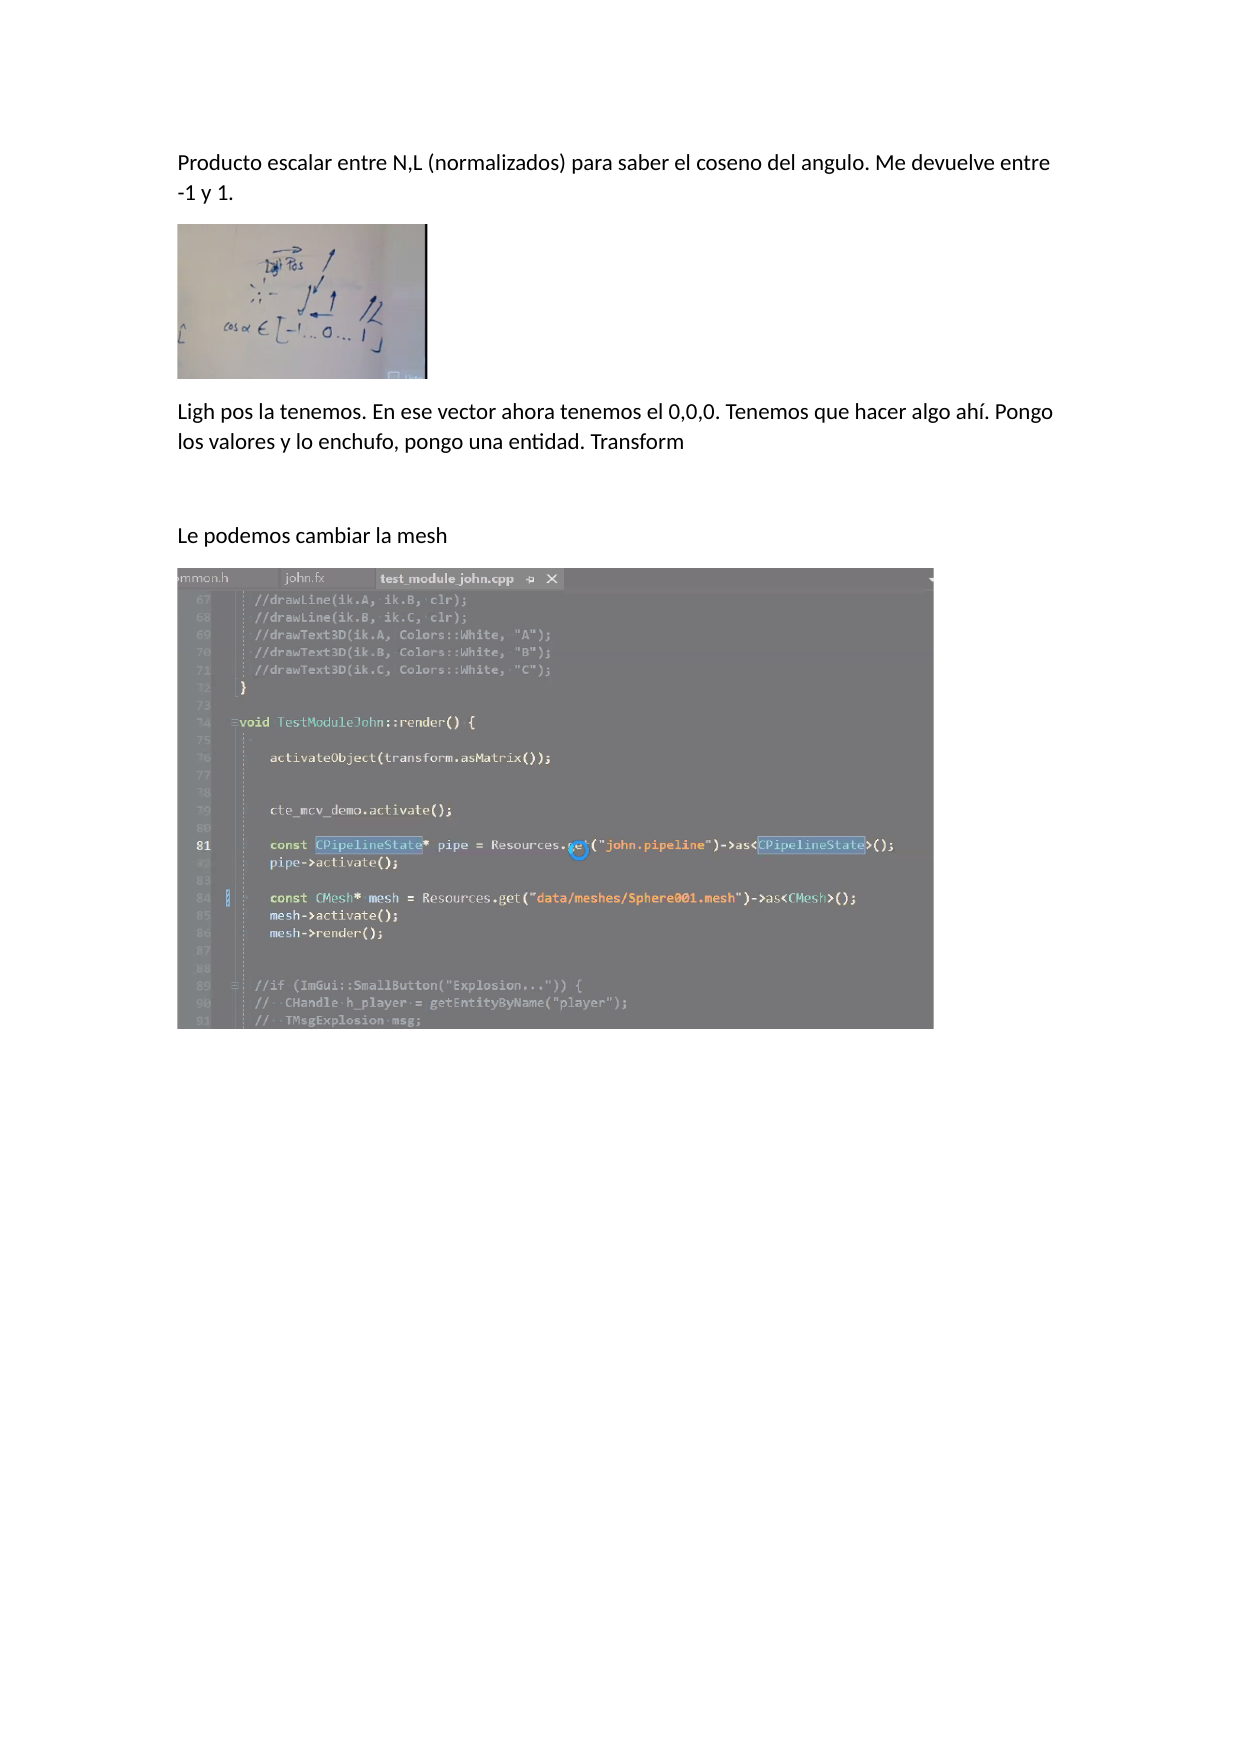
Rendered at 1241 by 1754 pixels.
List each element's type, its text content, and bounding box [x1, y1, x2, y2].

picture [177, 224, 428, 379]
picture [177, 568, 934, 1029]
text Ligh pos la tenemos. En ese vector ahora tenemos el 0,0,0. Tenemos que hacer algo ahí. Pongo los valores y lo enchufo, pongo una entidad. Transform [177, 397, 1063, 456]
text Le podemos cambiar la mesh [177, 521, 1063, 549]
text Producto escalar entre N,L (normalizados) para saber el coseno del angulo. Me devuelve entre -1 y 1. [177, 148, 1063, 206]
